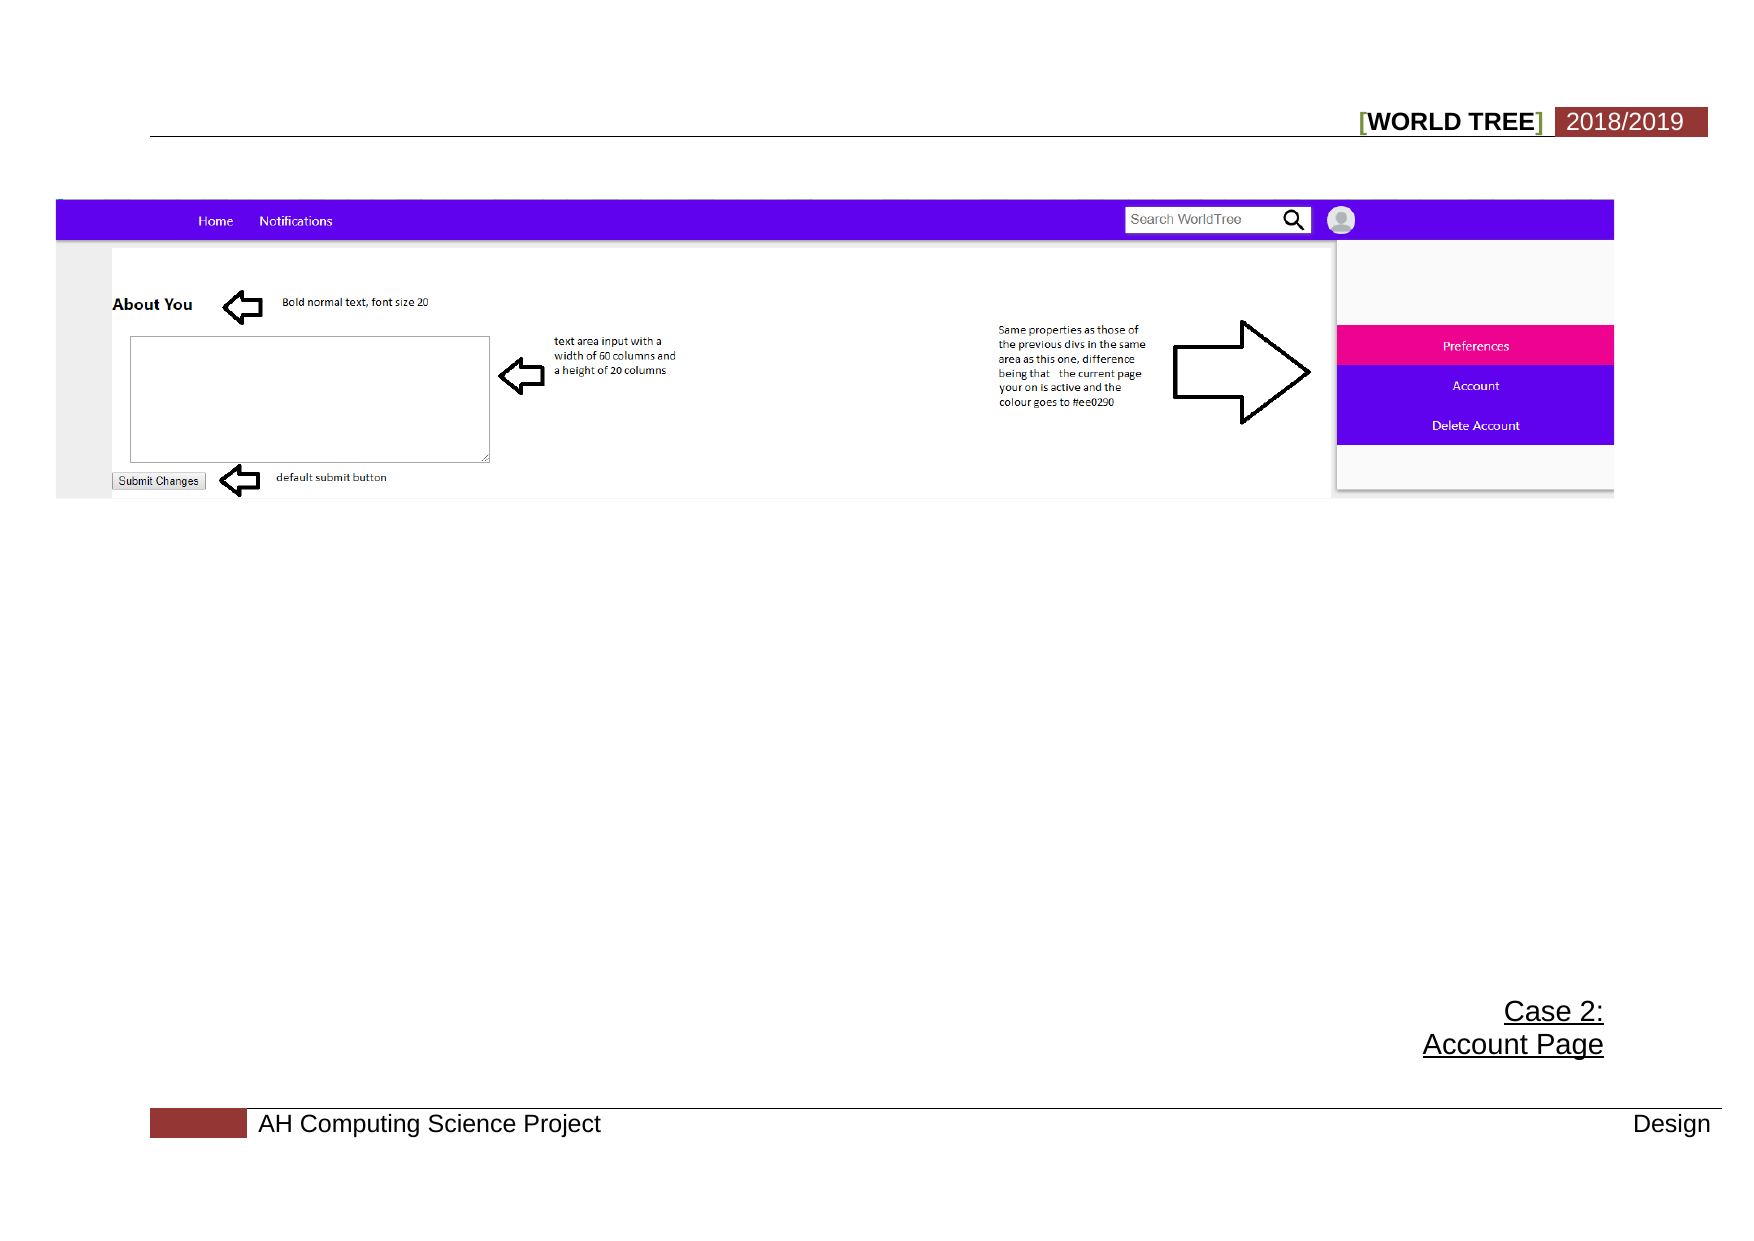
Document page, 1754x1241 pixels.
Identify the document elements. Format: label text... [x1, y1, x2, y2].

text Account Page [150, 1027, 1604, 1061]
text Case 2: [150, 994, 1604, 1027]
picture [55, 199, 1615, 841]
